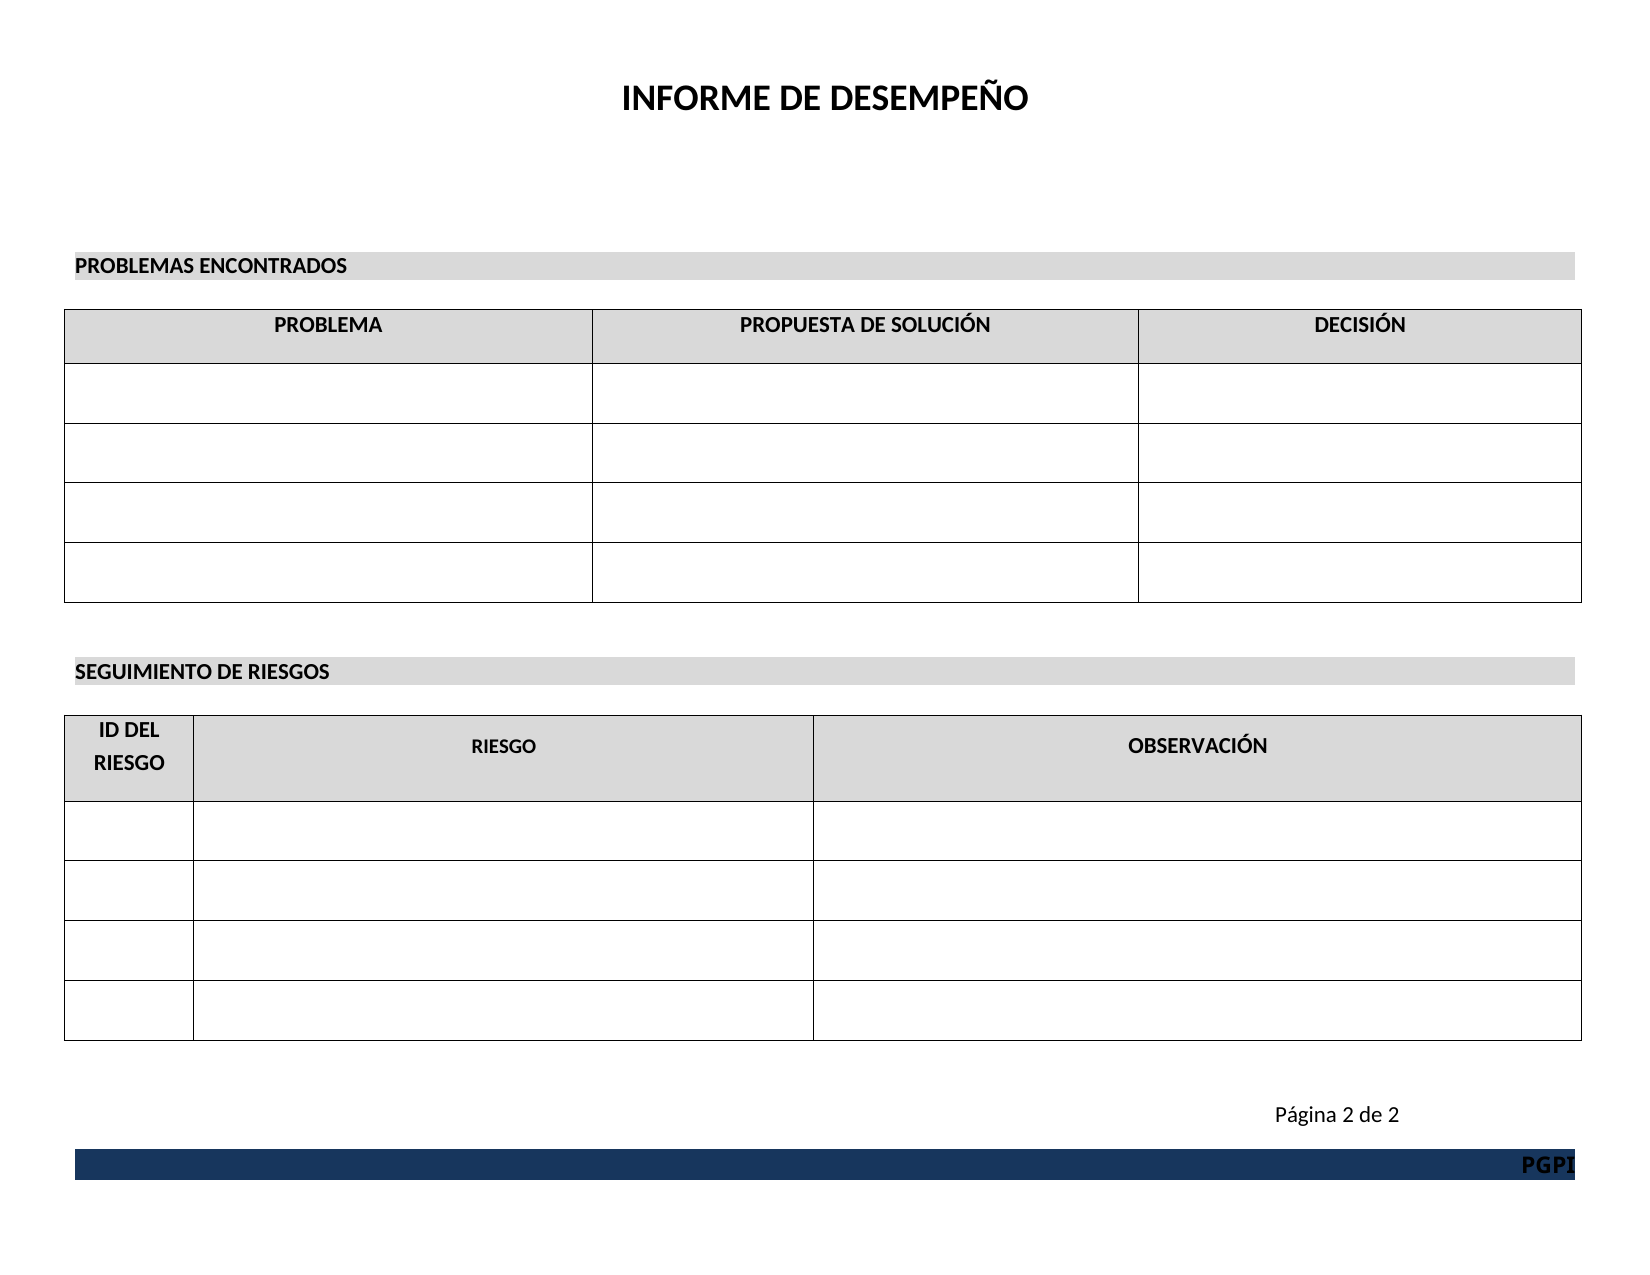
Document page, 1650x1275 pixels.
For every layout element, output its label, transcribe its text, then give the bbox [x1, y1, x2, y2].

table_header OBSERVACIÓN [814, 716, 1581, 801]
text SEGUIMIENTO DE RIESGOS [75, 657, 1575, 685]
table_header ID DEL RIESGO [65, 716, 193, 801]
table_cell [194, 802, 813, 860]
table_cell [65, 802, 193, 860]
table_cell [65, 921, 193, 980]
table_header PROPUESTA DE SOLUCIÓN [593, 310, 1138, 363]
table_cell [65, 483, 592, 542]
text PROBLEMAS ENCONTRADOS [75, 252, 1575, 280]
table_cell [593, 483, 1138, 542]
table_cell [65, 424, 592, 482]
table_header DECISIÓN [1139, 310, 1581, 363]
table_cell [1139, 543, 1581, 602]
table_cell [814, 921, 1581, 980]
table_header RIESGO [194, 716, 813, 801]
table_cell [65, 543, 592, 602]
table_cell [194, 981, 813, 1040]
table_cell [593, 424, 1138, 482]
table_header PROBLEMA [65, 310, 592, 363]
table_cell [1139, 424, 1581, 482]
table_cell [65, 861, 193, 920]
table_cell [814, 981, 1581, 1040]
table_cell [65, 364, 592, 422]
table_cell [593, 364, 1138, 422]
table_cell [814, 861, 1581, 920]
table_cell [1139, 364, 1581, 422]
table_cell [194, 861, 813, 920]
table_cell [1139, 483, 1581, 542]
table_cell [65, 981, 193, 1040]
table_cell [194, 921, 813, 980]
table_cell [593, 543, 1138, 602]
table_cell [814, 802, 1581, 860]
